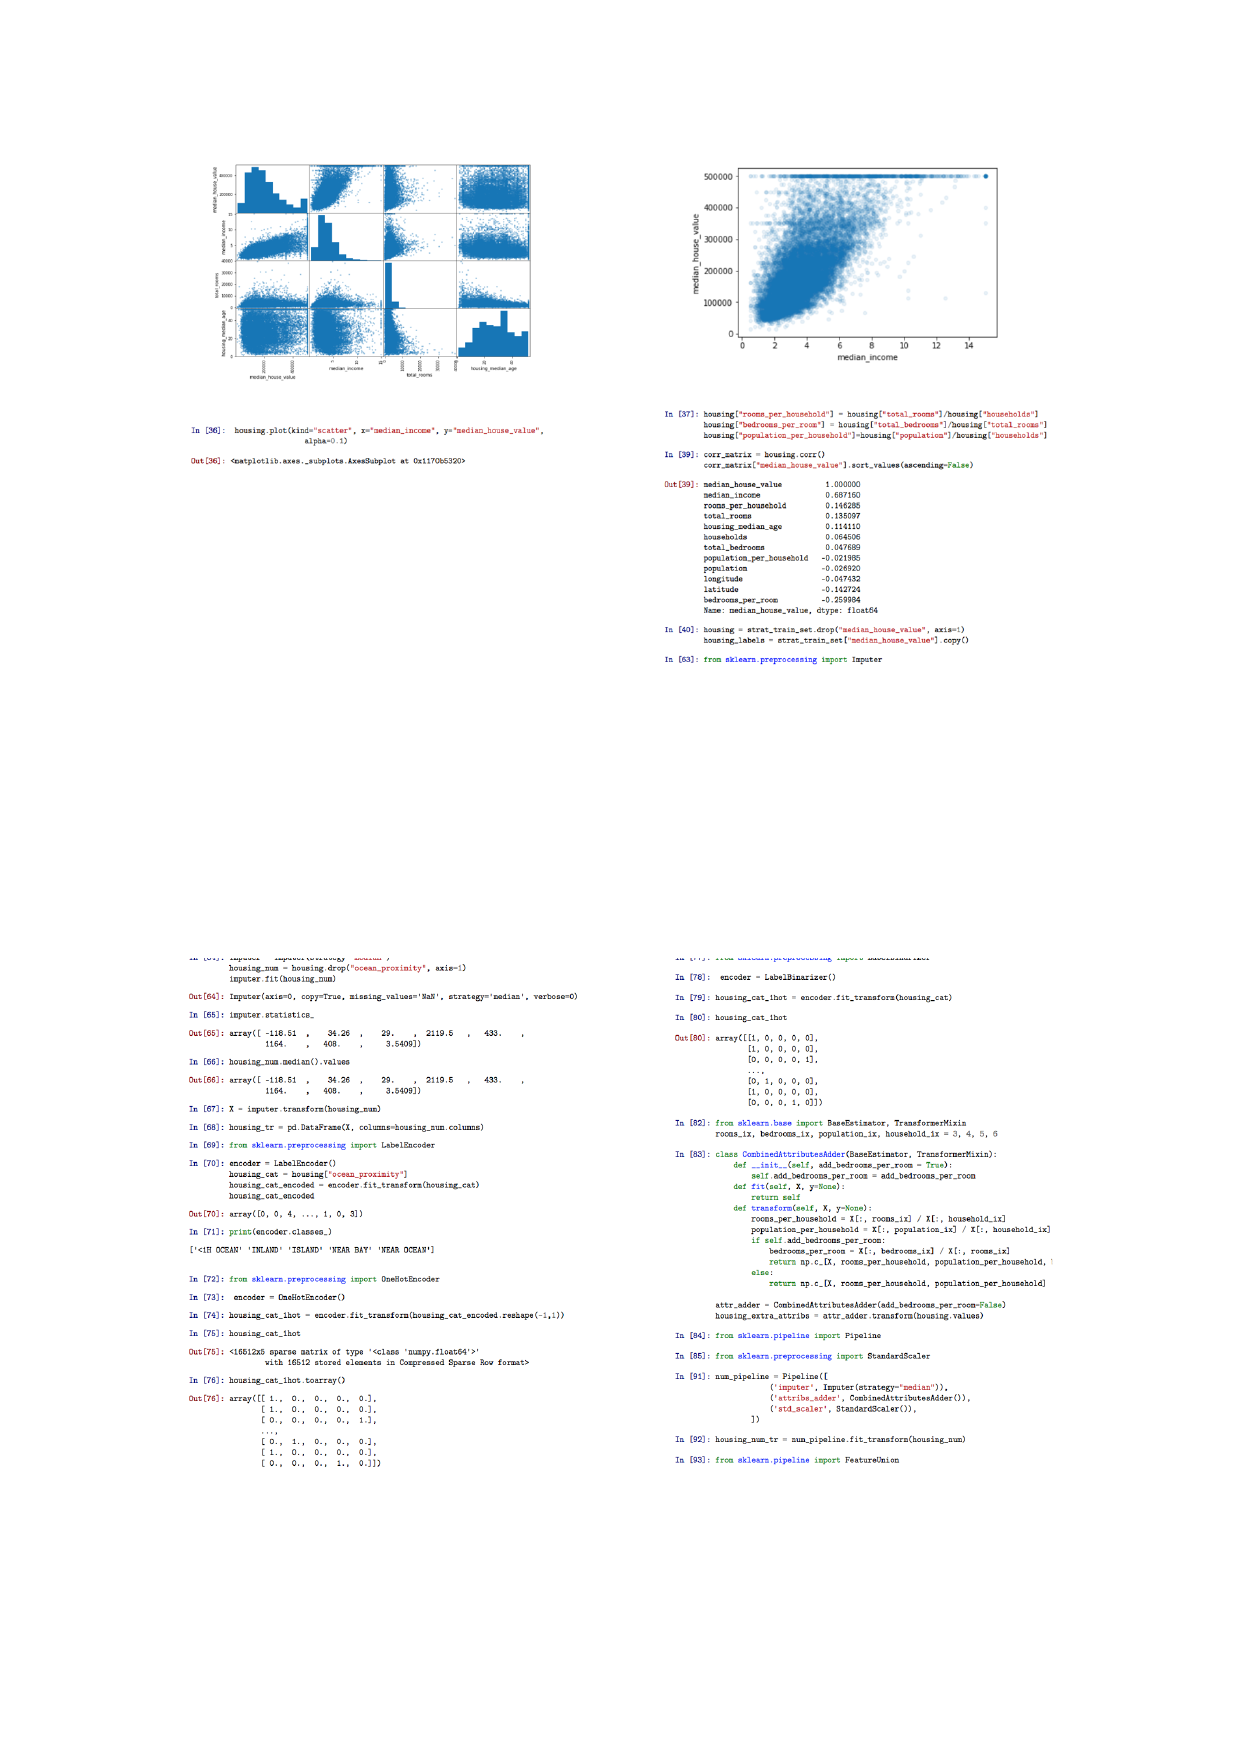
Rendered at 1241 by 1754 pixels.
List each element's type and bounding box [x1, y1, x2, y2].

picture [187, 162, 1053, 675]
picture [187, 958, 1053, 1480]
